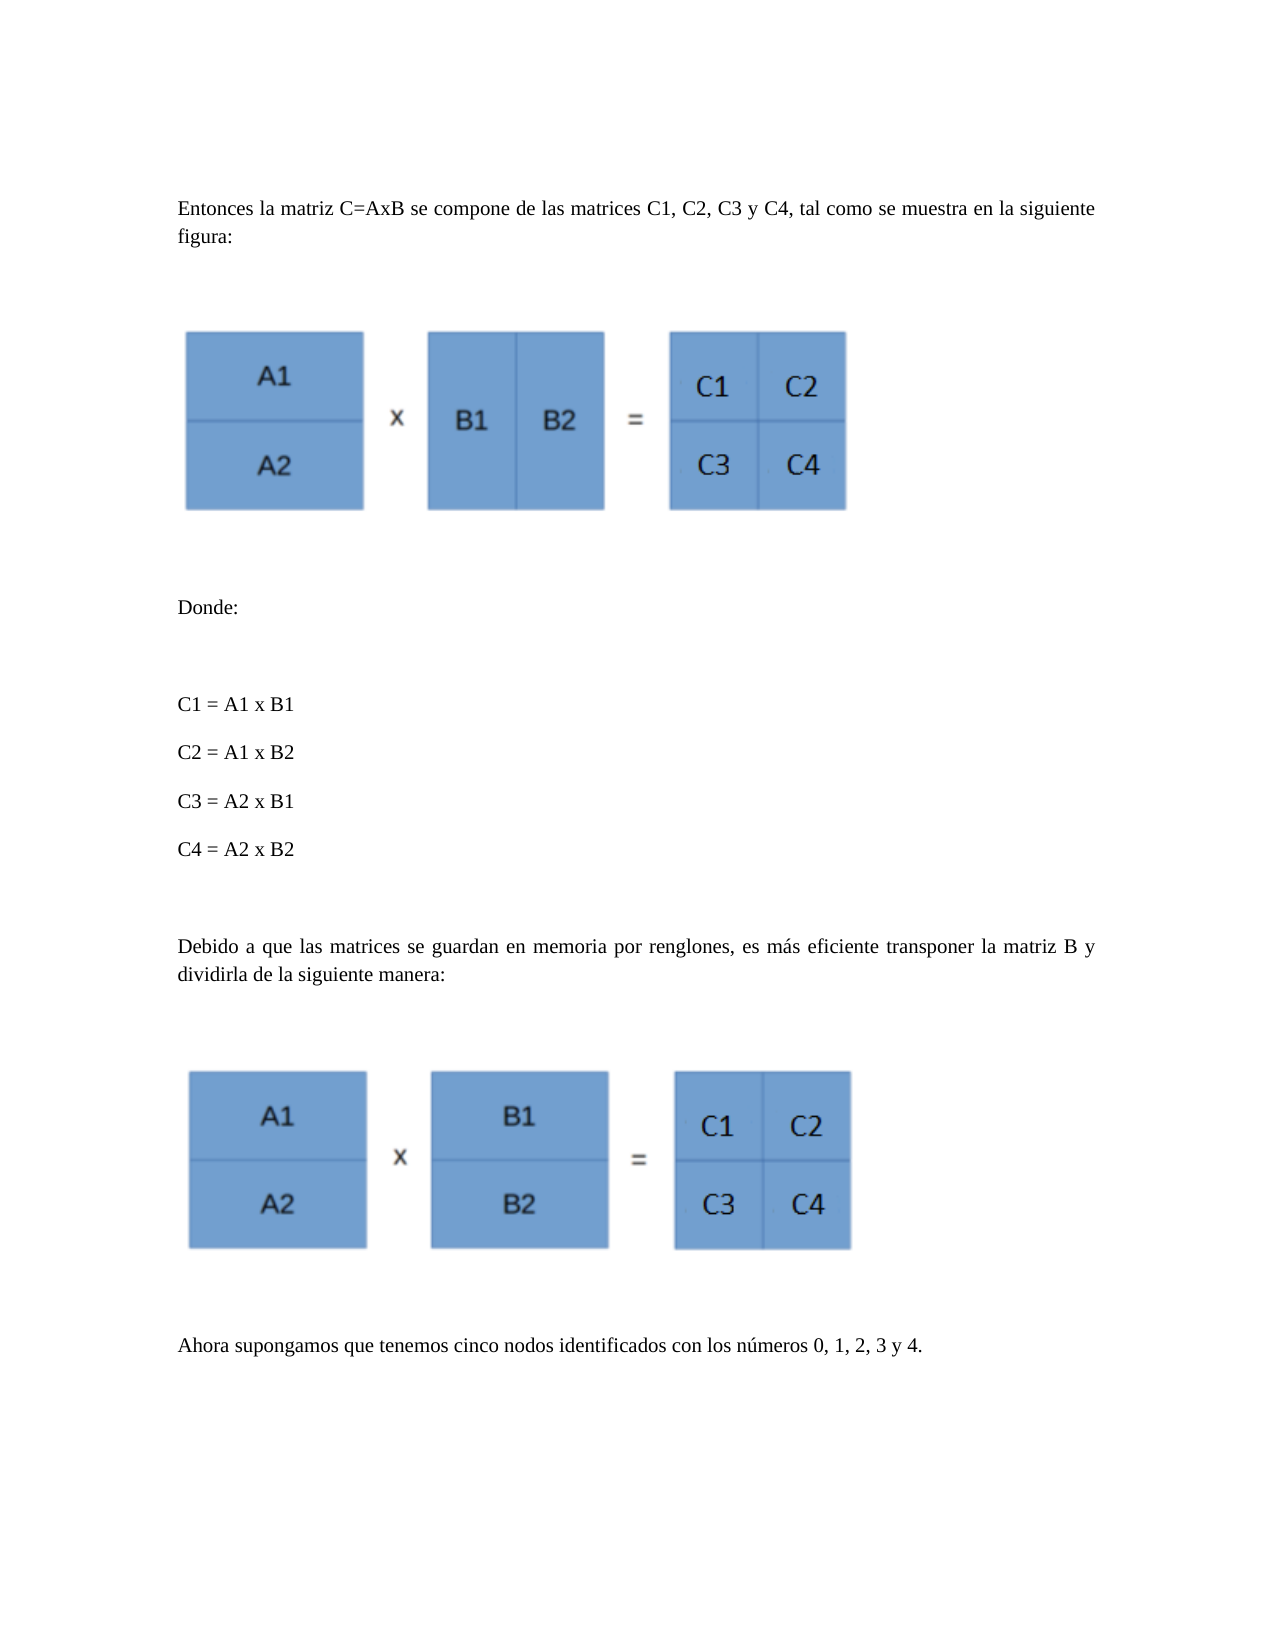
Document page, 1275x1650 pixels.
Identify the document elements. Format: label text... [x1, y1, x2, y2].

picture [177, 320, 857, 522]
text C2 = A1 x B2 [177, 740, 1098, 764]
text Debido a que las matrices se guardan en memoria por renglones, es más eficiente transponer la matriz B y dividirla de la siguiente manera: [177, 934, 1098, 986]
text C1 = A1 x B1 [177, 692, 1098, 716]
text Donde: [177, 595, 1098, 619]
text C4 = A2 x B2 [177, 837, 1098, 861]
text Ahora supongamos que tenemos cinco nodos identificados con los números 0, 1, 2, 3 y 4. [177, 1333, 1098, 1357]
text Entonces la matriz C=AxB se compone de las matrices C1, C2, C3 y C4, tal como se muestra en la siguiente figura: [177, 196, 1098, 248]
picture [177, 1058, 862, 1260]
text C3 = A2 x B1 [177, 789, 1098, 813]
